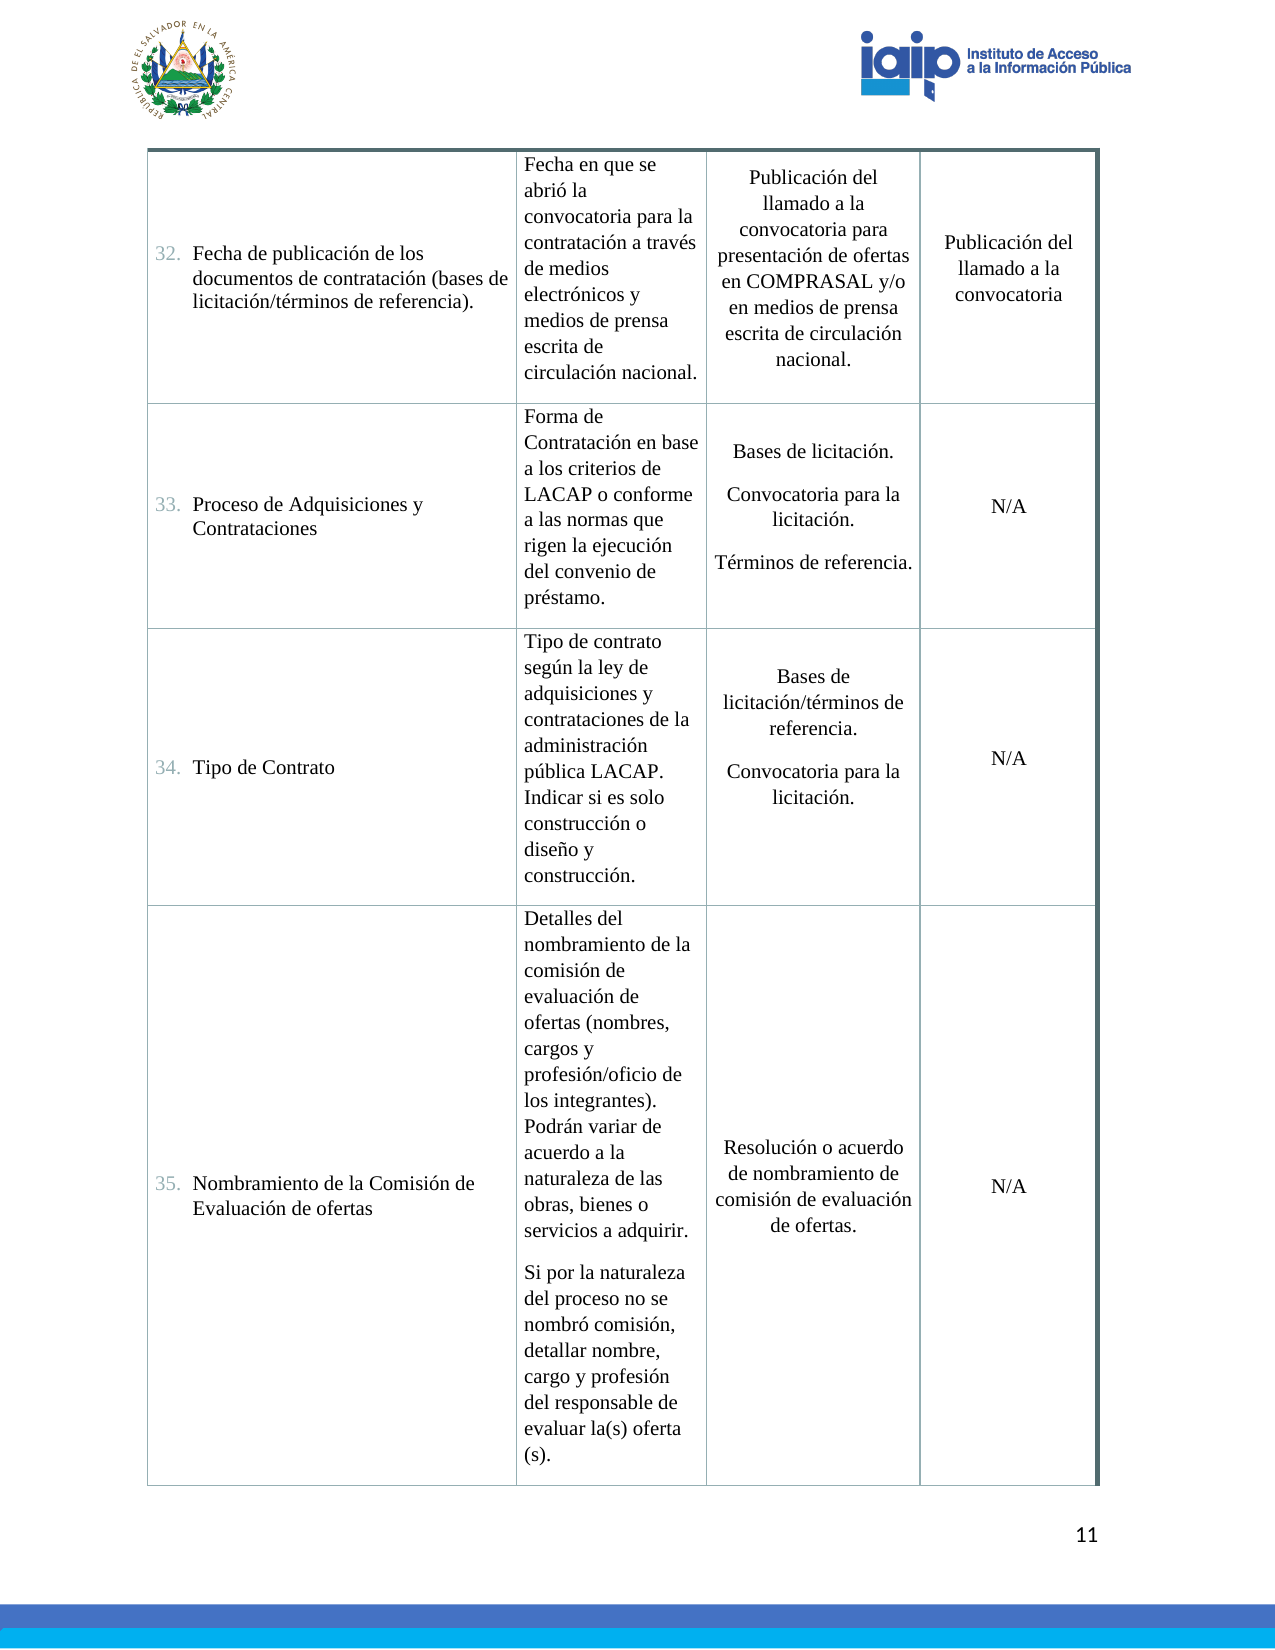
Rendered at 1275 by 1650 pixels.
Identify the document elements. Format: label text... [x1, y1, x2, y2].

picture [825, 10, 1149, 120]
table_cell Detalles del nombramiento de la comisión de evaluación de ofertas (nombres, cargos y profesión/oficio de los integrantes). Podrán variar de acuerdo a la naturaleza de las obras, bienes o servicios a adquirir. Si por la naturaleza del proceso no se nombró comisión, detallar nombre, cargo y profesión del responsable de evaluar la(s) oferta (s). [517, 906, 706, 1484]
table_cell Bases de licitación. Convocatoria para la licitación. Términos de referencia. [707, 404, 919, 628]
table_cell Publicación del llamado a la convocatoria [921, 152, 1095, 403]
picture [131, 20, 237, 119]
table_cell Bases de licitación/términos de referencia. Convocatoria para la licitación. [707, 629, 919, 905]
table_cell N/A [921, 404, 1095, 628]
table_cell Fecha en que se abrió la convocatoria para la contratación a través de medios electrónicos y medios de prensa escrita de circulación nacional. [517, 152, 706, 403]
table_cell Nombramiento de la Comisión de Evaluación de ofertas [148, 906, 516, 1484]
table_cell Tipo de contrato según la ley de adquisiciones y contrataciones de la administración pública LACAP. Indicar si es solo construcción o diseño y construcción. [517, 629, 706, 905]
table_cell Resolución o acuerdo de nombramiento de comisión de evaluación de ofertas. [707, 906, 919, 1484]
table_cell Fecha de publicación de los documentos de contratación (bases de licitación/términos de referencia). [148, 152, 516, 403]
table_cell N/A [921, 629, 1095, 905]
table_cell Proceso de Adquisiciones y Contrataciones [148, 404, 516, 628]
table_cell Forma de Contratación en base a los criterios de LACAP o conforme a las normas que rigen la ejecución del convenio de préstamo. [517, 404, 706, 628]
table_cell Publicación del llamado a la convocatoria para presentación de ofertas en COMPRASAL y/o en medios de prensa escrita de circulación nacional. [707, 152, 919, 403]
table_cell Tipo de Contrato [148, 629, 516, 905]
table_cell N/A [921, 906, 1095, 1484]
